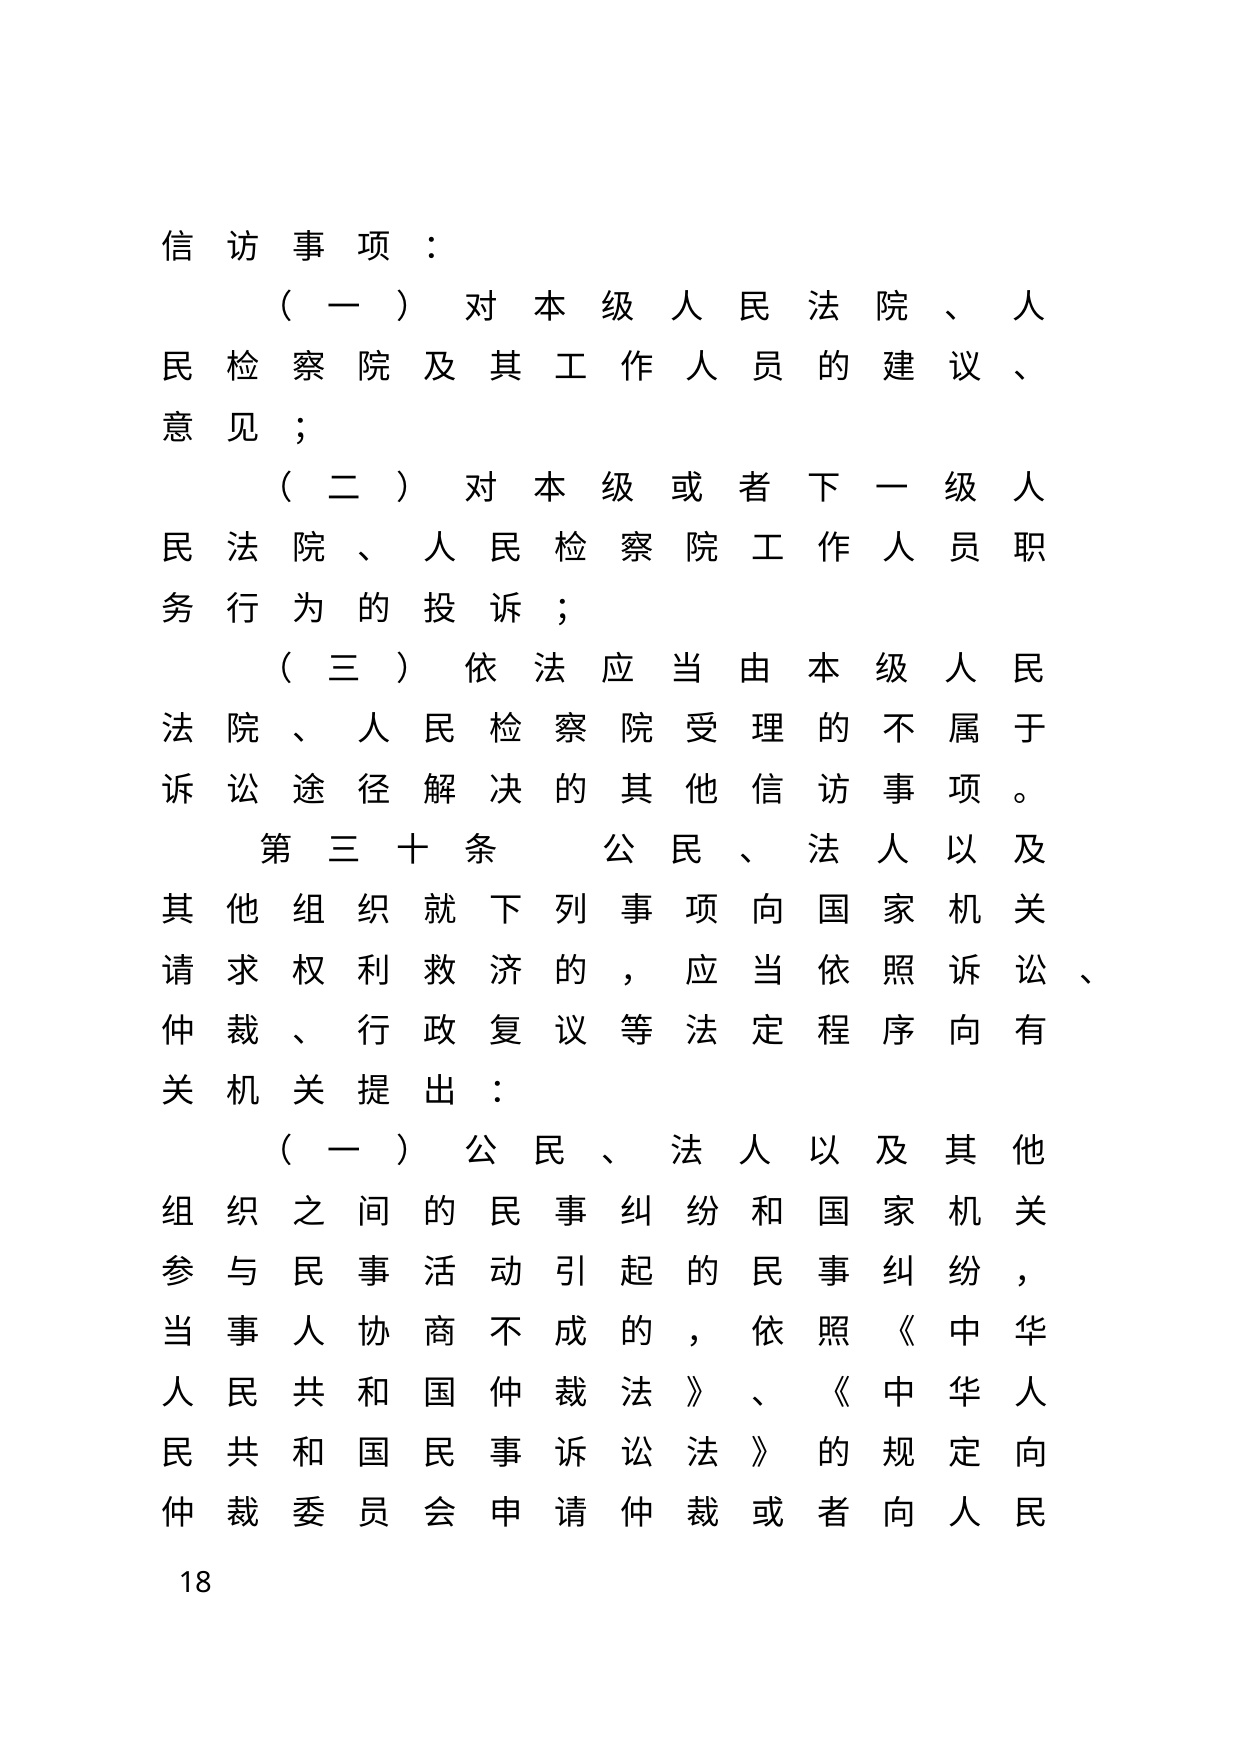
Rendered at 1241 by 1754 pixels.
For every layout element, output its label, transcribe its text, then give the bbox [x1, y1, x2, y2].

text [161, 213, 1079, 274]
text （三）依法应当由本级人民法院、人民检察院受理的不属于诉讼途径解决的其他信访事项。 [161, 636, 1079, 817]
text （一）对本级人民法院、人民检察院及其工作人员的建议、意见； [161, 274, 1079, 455]
text （二）对本级或者下一级人民法院、人民检察院工作人员职务行为的投诉； [161, 455, 1079, 636]
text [161, 1118, 1079, 1540]
text 第三十条 公民、法人以及其他组织就下列事项向国家机关请求权利救济的，应当依照诉讼、仲裁、行政复议等法定程序向有关机关提出： [161, 817, 1079, 1118]
